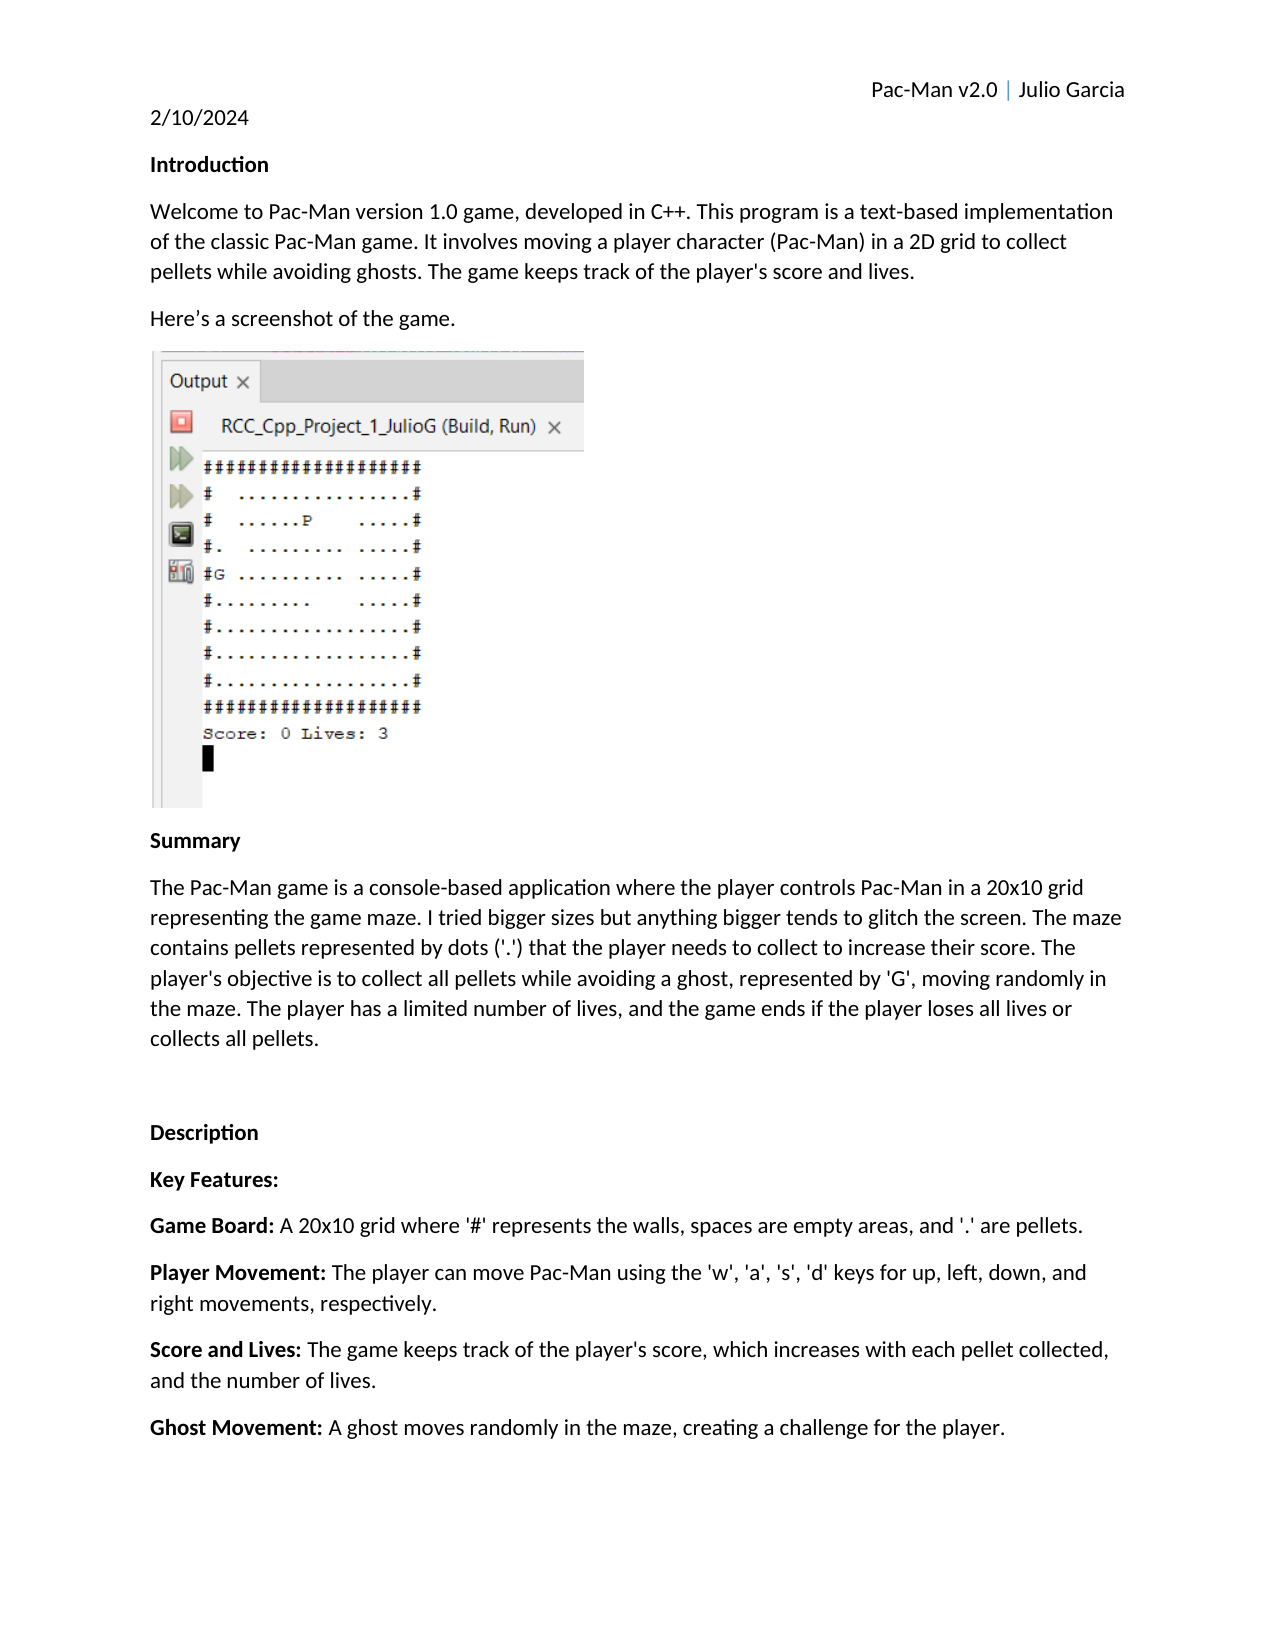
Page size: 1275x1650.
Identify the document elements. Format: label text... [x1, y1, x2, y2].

text Ghost Movement: A ghost moves randomly in the maze, creating a challenge for the player. [150, 1413, 1125, 1441]
text The Pac-Man game is a console-based application where the player controls Pac-Man in a 20x10 grid representing the game maze. I tried bigger sizes but anything bigger tends to glitch the screen. The maze contains pellets represented by dots ('.') that the player needs to collect to increase their score. The player's objective is to collect all pellets while avoiding a ghost, represented by 'G', moving randomly in the maze. The player has a limited number of lives, and the game ends if the player loses all lives or collects all pellets. [150, 873, 1125, 1052]
text Description [150, 1118, 1125, 1146]
text Key Features: [150, 1165, 1125, 1193]
text Score and Lives: The game keeps track of the player's score, which increases with each pellet collected, and the number of lives. [150, 1336, 1125, 1394]
text Welcome to Pac-Man version 1.0 game, developed in C++. This program is a text-based implementation of the classic Pac-Man game. It involves moving a player character (Pac-Man) in a 2D grid to collect pellets while avoiding ghosts. The game keeps track of the player's score and lives. [150, 197, 1125, 285]
text Game Board: A 20x10 grid where '#' represents the walls, spaces are empty areas, and '.' are pellets. [150, 1212, 1125, 1240]
text Introduction [150, 150, 1125, 178]
text Summary [150, 826, 1125, 854]
picture [150, 351, 584, 808]
text Here’s a screenshot of the game. [150, 304, 1125, 332]
text Player Movement: The player can move Pac-Man using the 'w', 'a', 's', 'd' keys for up, left, down, and right movements, respectively. [150, 1258, 1125, 1317]
